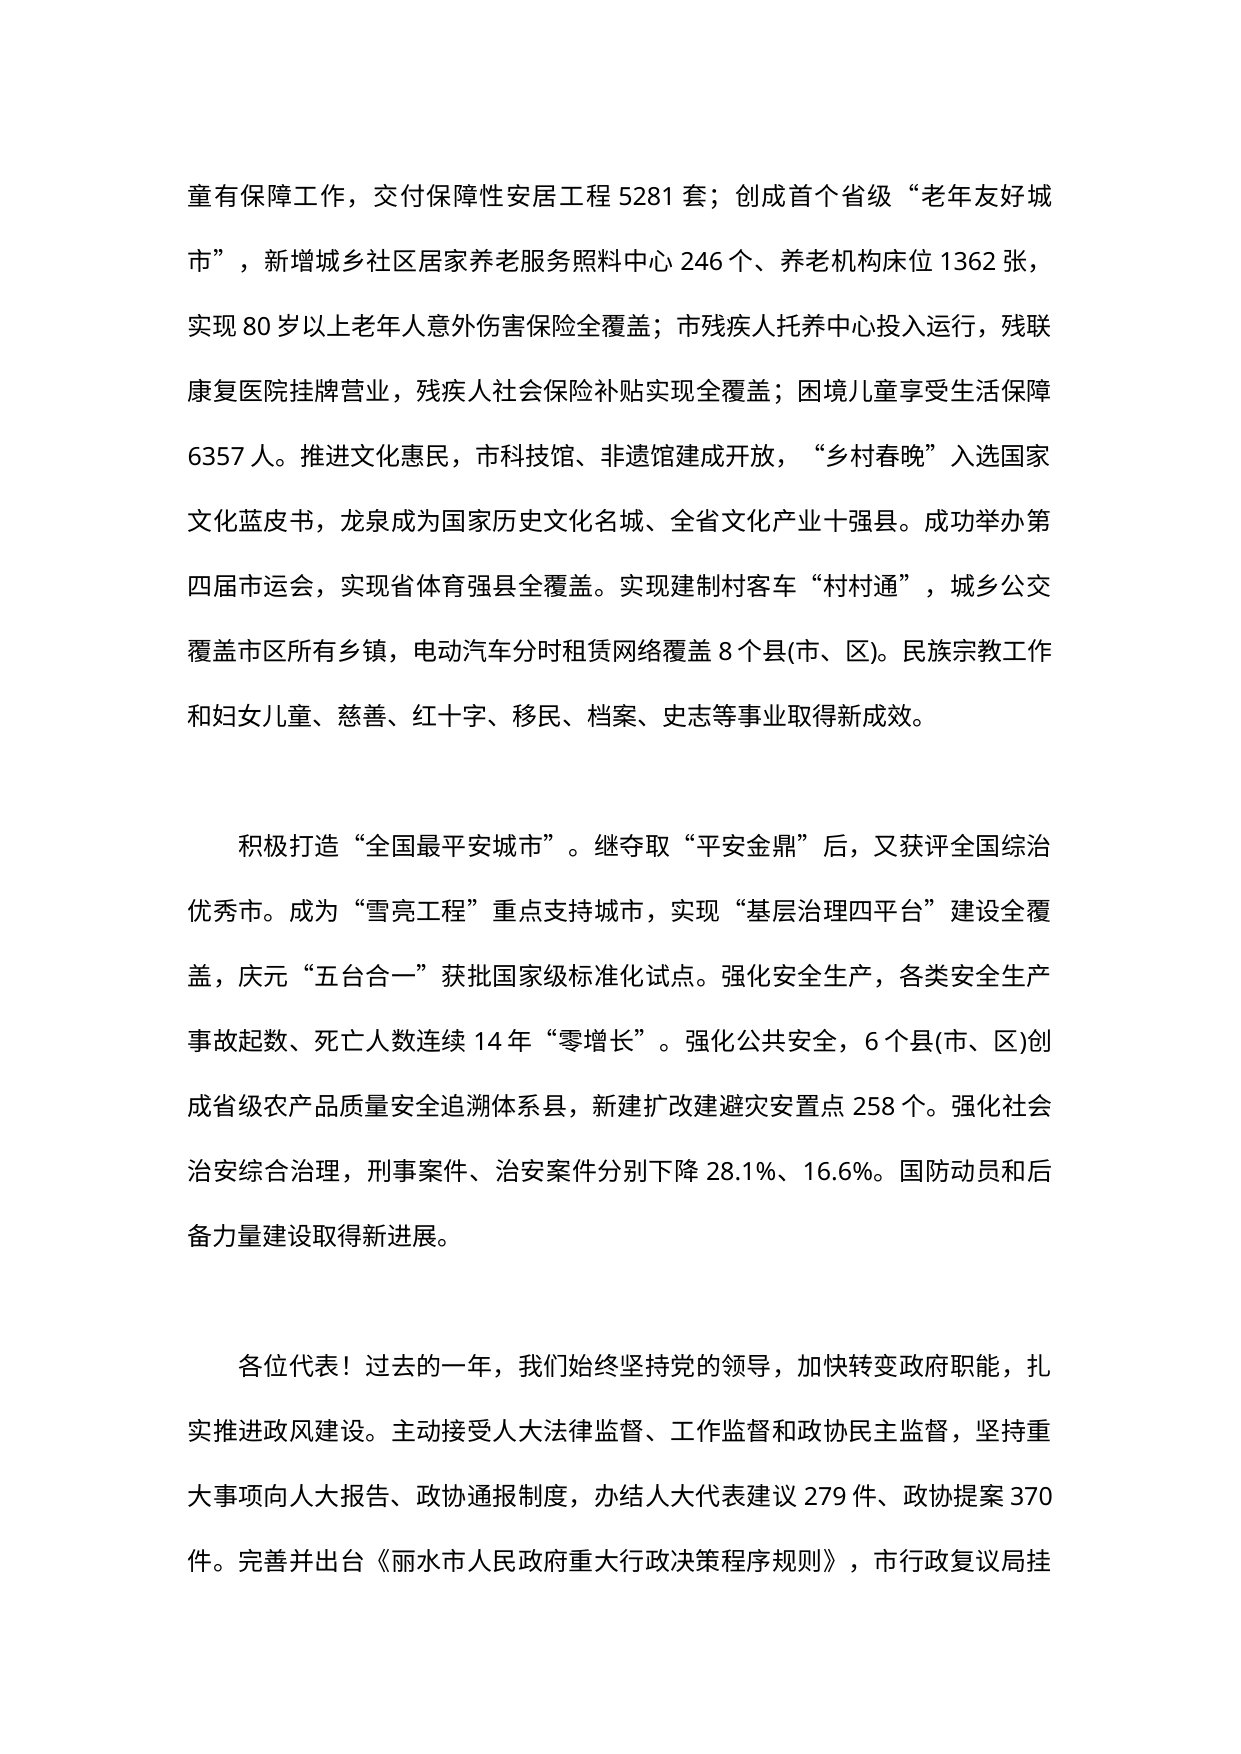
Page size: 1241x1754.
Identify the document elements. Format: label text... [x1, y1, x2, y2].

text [187, 1332, 1053, 1592]
text 积极打造“全国最平安城市”。继夺取“平安金鼎”后，又获评全国综治优秀市。成为“雪亮工程”重点支持城市，实现“基层治理四平台”建设全覆盖，庆元“五台合一”获批国家级标准化试点。强化安全生产，各类安全生产事故起数、死亡人数连续14年“零增长”。强化公共安全，6个县(市、区)创成省级农产品质量安全追溯体系县，新建扩改建避灾安置点258个。强化社会治安综合治理，刑事案件、治安案件分别下降28.1%、16.6%。国防动员和后备力量建设取得新进展。 [187, 812, 1053, 1267]
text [187, 162, 1053, 747]
